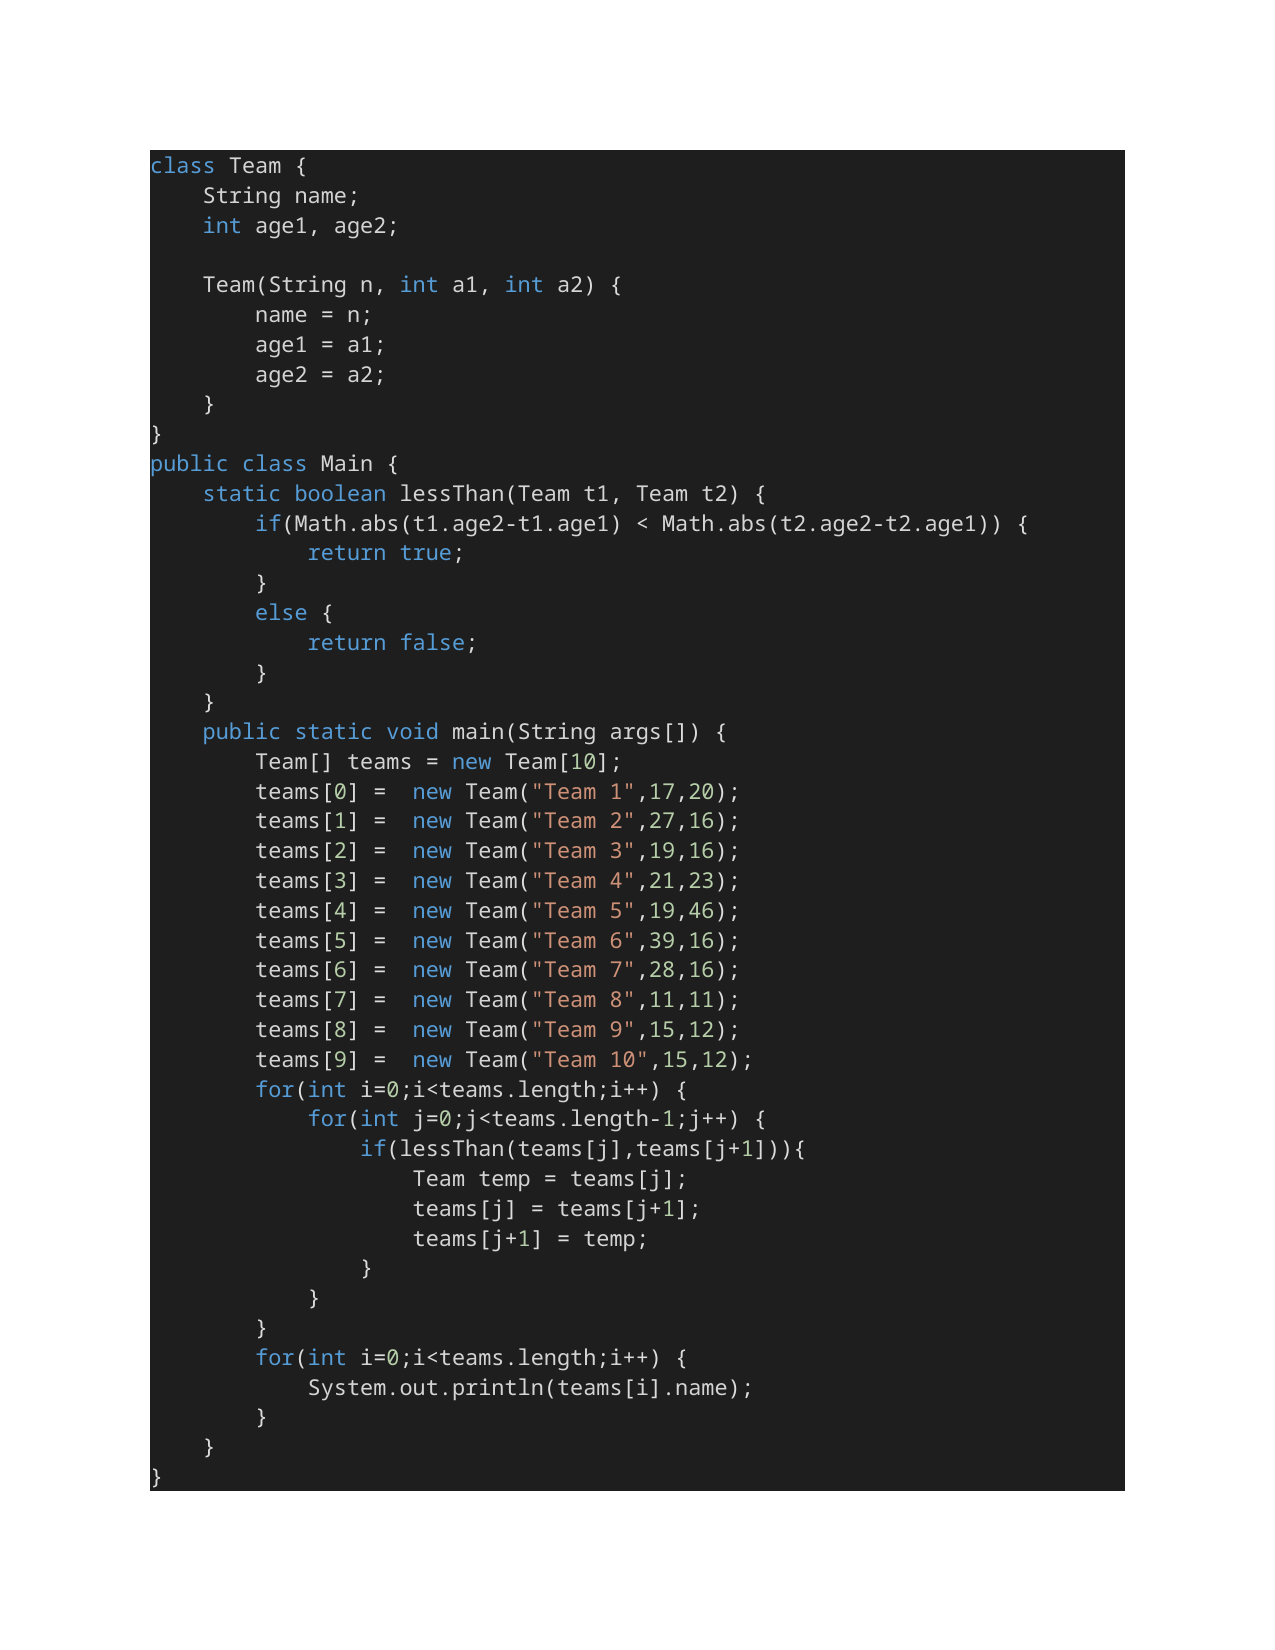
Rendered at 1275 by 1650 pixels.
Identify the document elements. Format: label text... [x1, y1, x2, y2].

text return true; [150, 537, 1125, 567]
text teams[j+1] = temp; [150, 1222, 1125, 1252]
text System.out.println(teams[i].name); [150, 1371, 1125, 1401]
text teams[6] = new Team("Team 7",28,16); [150, 954, 1125, 984]
text age1 = a1; [150, 329, 1125, 358]
text teams[5] = new Team("Team 6",39,16); [150, 924, 1125, 954]
text } [150, 656, 1125, 686]
text teams[8] = new Team("Team 9",15,12); [150, 1014, 1125, 1044]
text } [150, 1252, 1125, 1282]
text teams[0] = new Team("Team 1",17,20); [150, 776, 1125, 805]
text return false; [150, 627, 1125, 656]
text public static void main(String args[]) { [150, 716, 1125, 746]
text Team(String n, int a1, int a2) { [150, 269, 1125, 299]
text name = n; [150, 299, 1125, 329]
text } [150, 1461, 1125, 1491]
text } [150, 1431, 1125, 1461]
text for(int i=0;i<teams.length;i++) { [150, 1073, 1125, 1103]
text for(int i=0;i<teams.length;i++) { [150, 1342, 1125, 1371]
text teams[7] = new Team("Team 8",11,11); [150, 984, 1125, 1014]
text Team[] teams = new Team[10]; [150, 746, 1125, 776]
text } [150, 1401, 1125, 1431]
text class Team { [150, 150, 1125, 180]
text teams[4] = new Team("Team 5",19,46); [150, 895, 1125, 924]
text if(lessThan(teams[j],teams[j+1])){ [150, 1133, 1125, 1163]
text teams[3] = new Team("Team 4",21,23); [150, 865, 1125, 895]
text static boolean lessThan(Team t1, Team t2) { [150, 478, 1125, 507]
text } [150, 418, 1125, 448]
text teams[1] = new Team("Team 2",27,16); [150, 805, 1125, 835]
text teams[j] = teams[j+1]; [150, 1193, 1125, 1222]
text if(Math.abs(t1.age2-t1.age1) < Math.abs(t2.age2-t2.age1)) { [150, 507, 1125, 537]
text else { [150, 597, 1125, 627]
text } [150, 1282, 1125, 1312]
text } [150, 567, 1125, 597]
text int age1, age2; [150, 209, 1125, 239]
text public class Main { [150, 448, 1125, 478]
text for(int j=0;j<teams.length-1;j++) { [150, 1103, 1125, 1133]
text teams[2] = new Team("Team 3",19,16); [150, 835, 1125, 865]
text String name; [150, 180, 1125, 209]
text teams[9] = new Team("Team 10",15,12); [150, 1044, 1125, 1073]
text age2 = a2; [150, 358, 1125, 388]
text Team temp = teams[j]; [150, 1163, 1125, 1193]
text } [150, 686, 1125, 716]
text } [150, 1312, 1125, 1342]
text } [150, 388, 1125, 418]
